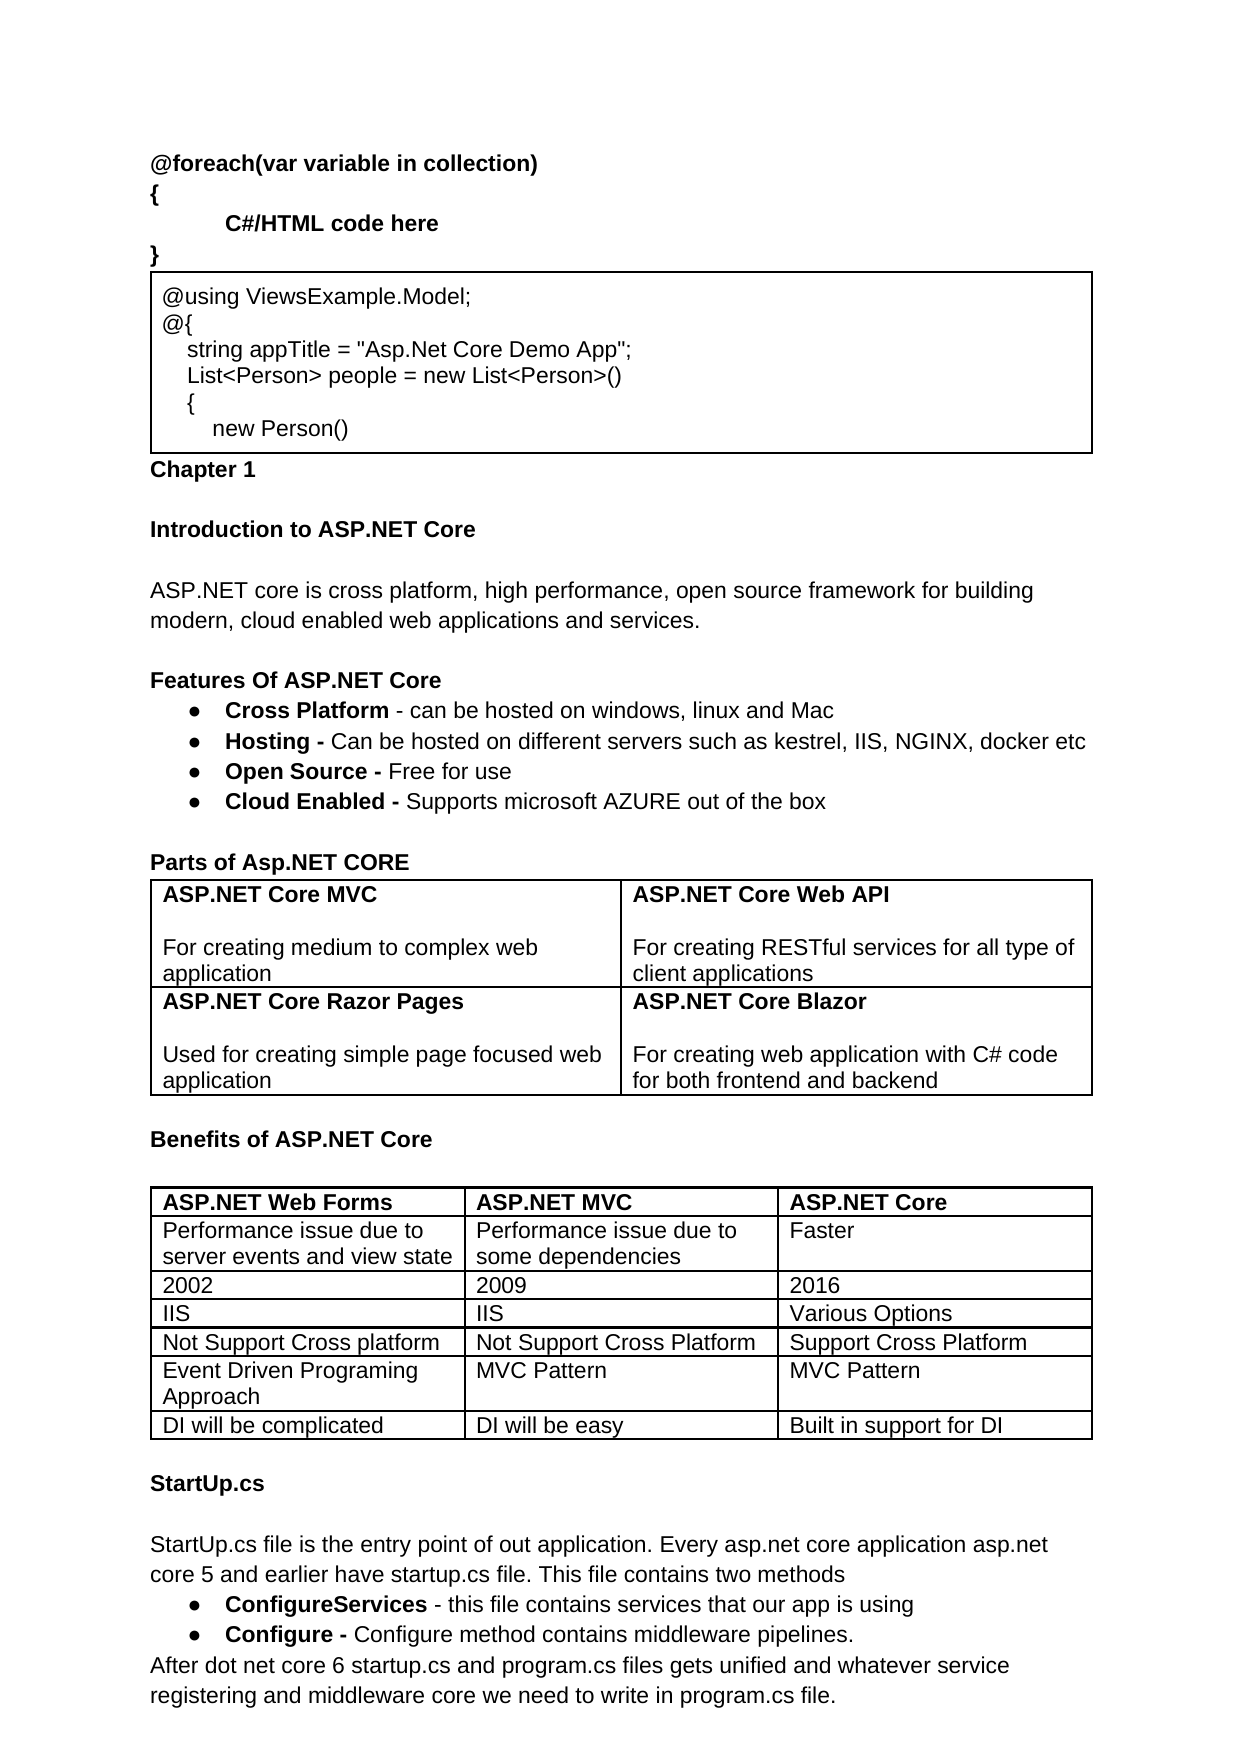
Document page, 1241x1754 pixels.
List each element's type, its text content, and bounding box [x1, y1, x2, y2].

text @foreach(var variable in collection) [150, 150, 1090, 176]
text } [150, 241, 1090, 267]
text { [150, 180, 1090, 207]
table_header @using ViewsExample.Model; @{ string appTitle = "Asp.Net Core Demo App"; List<Person> people = new List<Person>() { new Person() { Name = "Durga", DOB = DateTime.Parse("1989-11-24"), Gender = Gender.male }, new Person() { Name = "Reshma", DOB = DateTime.Parse("1985-10-05"), Gender = Gender.female }, new Person() { Name = "Rudra", DOB = DateTime.Parse("2024-10-06"), Gender = Gender.female } }; } <!DOCTYPE html> <html> <head> <title>@appTitle</title> <meta charset="utf-8"></meta> </head> <body> @foreach(Person p in people) { <div> @p.Name, @p.DOB.ToString(), @p.Gender </div> } </body> </html> [152, 273, 1091, 452]
text C#/HTML code here [150, 210, 1090, 237]
